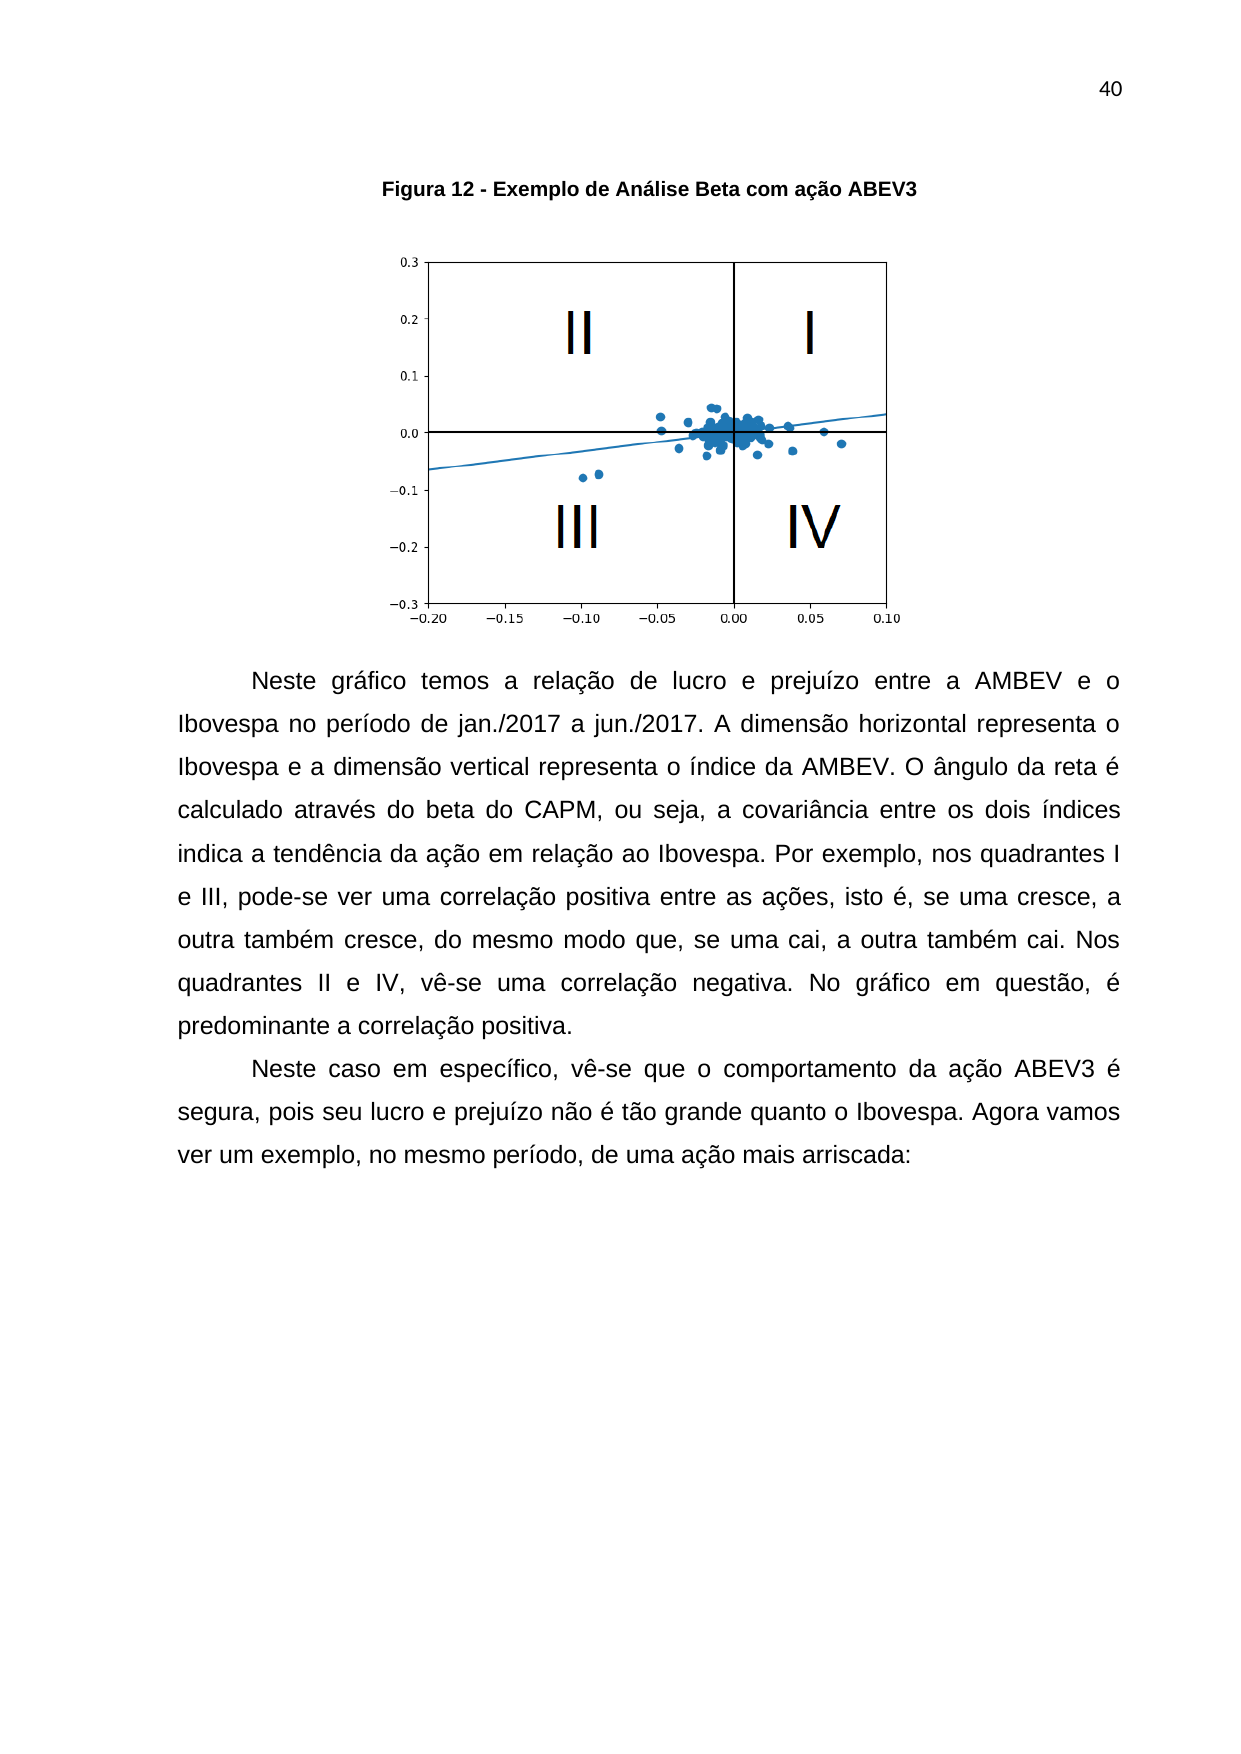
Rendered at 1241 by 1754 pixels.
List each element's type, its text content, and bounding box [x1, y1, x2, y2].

text Neste gráfico temos a relação de lucro e prejuízo entre a AMBEV e o Ibovespa no período de jan./2017 a jun./2017. A dimensão horizontal representa o Ibovespa e a dimensão vertical representa o índice da AMBEV. O ângulo da reta é calculado através do beta do CAPM, ou seja, a covariância entre os dois índices indica a tendência da ação em relação ao Ibovespa. Por exemplo, nos quadrantes I e III, pode-se ver uma correlação positiva entre as ações, isto é, se uma cresce, a outra também cresce, do mesmo modo que, se uma cai, a outra também cai. Nos quadrantes II e IV, vê-se uma correlação negativa. No gráfico em questão, é predominante a correlação positiva. [177, 666, 1122, 1040]
picture [354, 233, 945, 652]
text Figura 12 - Exemplo de Análise Beta com ação ABEV3 [177, 177, 1122, 201]
text Neste caso em específico, vê-se que o comportamento da ação ABEV3 é segura, pois seu lucro e prejuízo não é tão grande quanto o Ibovespa. Agora vamos ver um exemplo, no mesmo período, de uma ação mais arriscada: [177, 1054, 1122, 1169]
